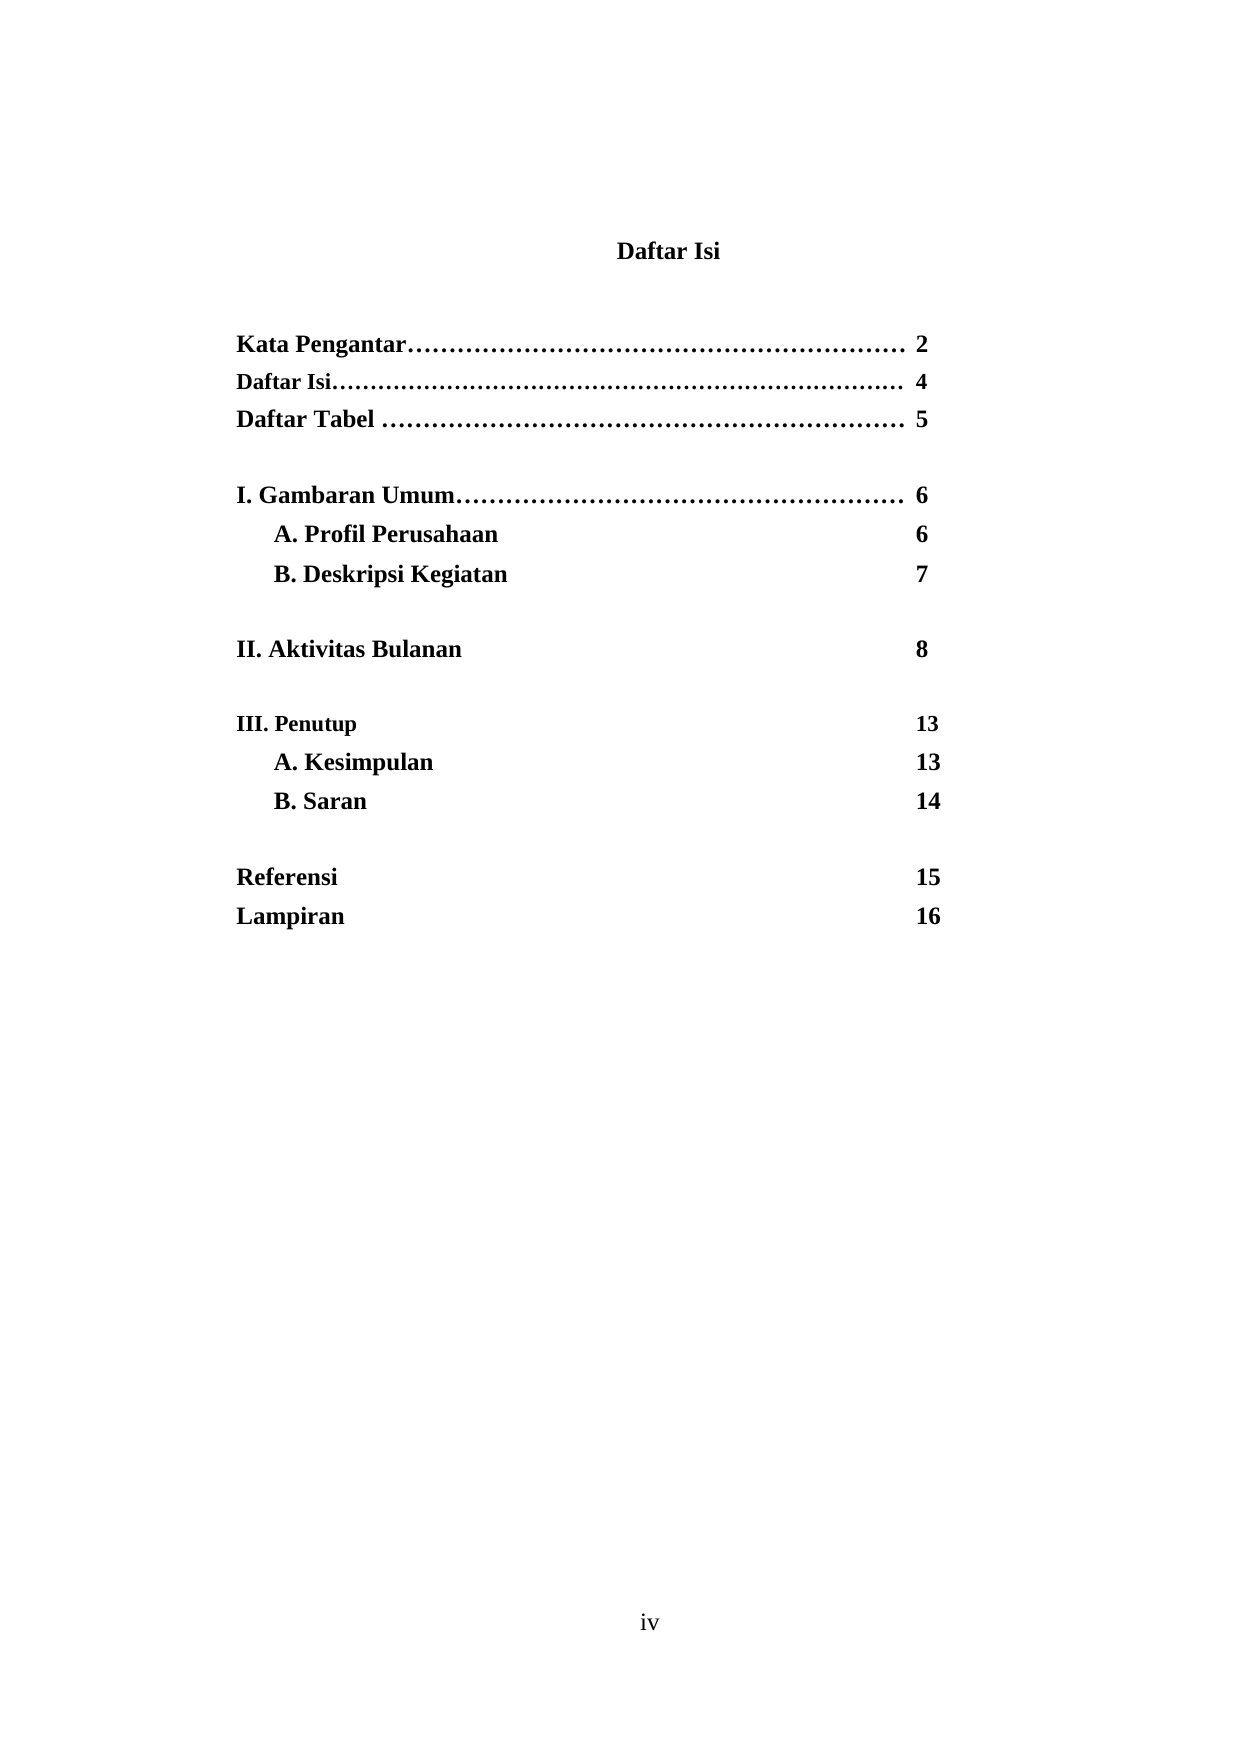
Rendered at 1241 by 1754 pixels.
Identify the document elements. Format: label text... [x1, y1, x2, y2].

subtitle Daftar Isi [274, 236, 1063, 265]
